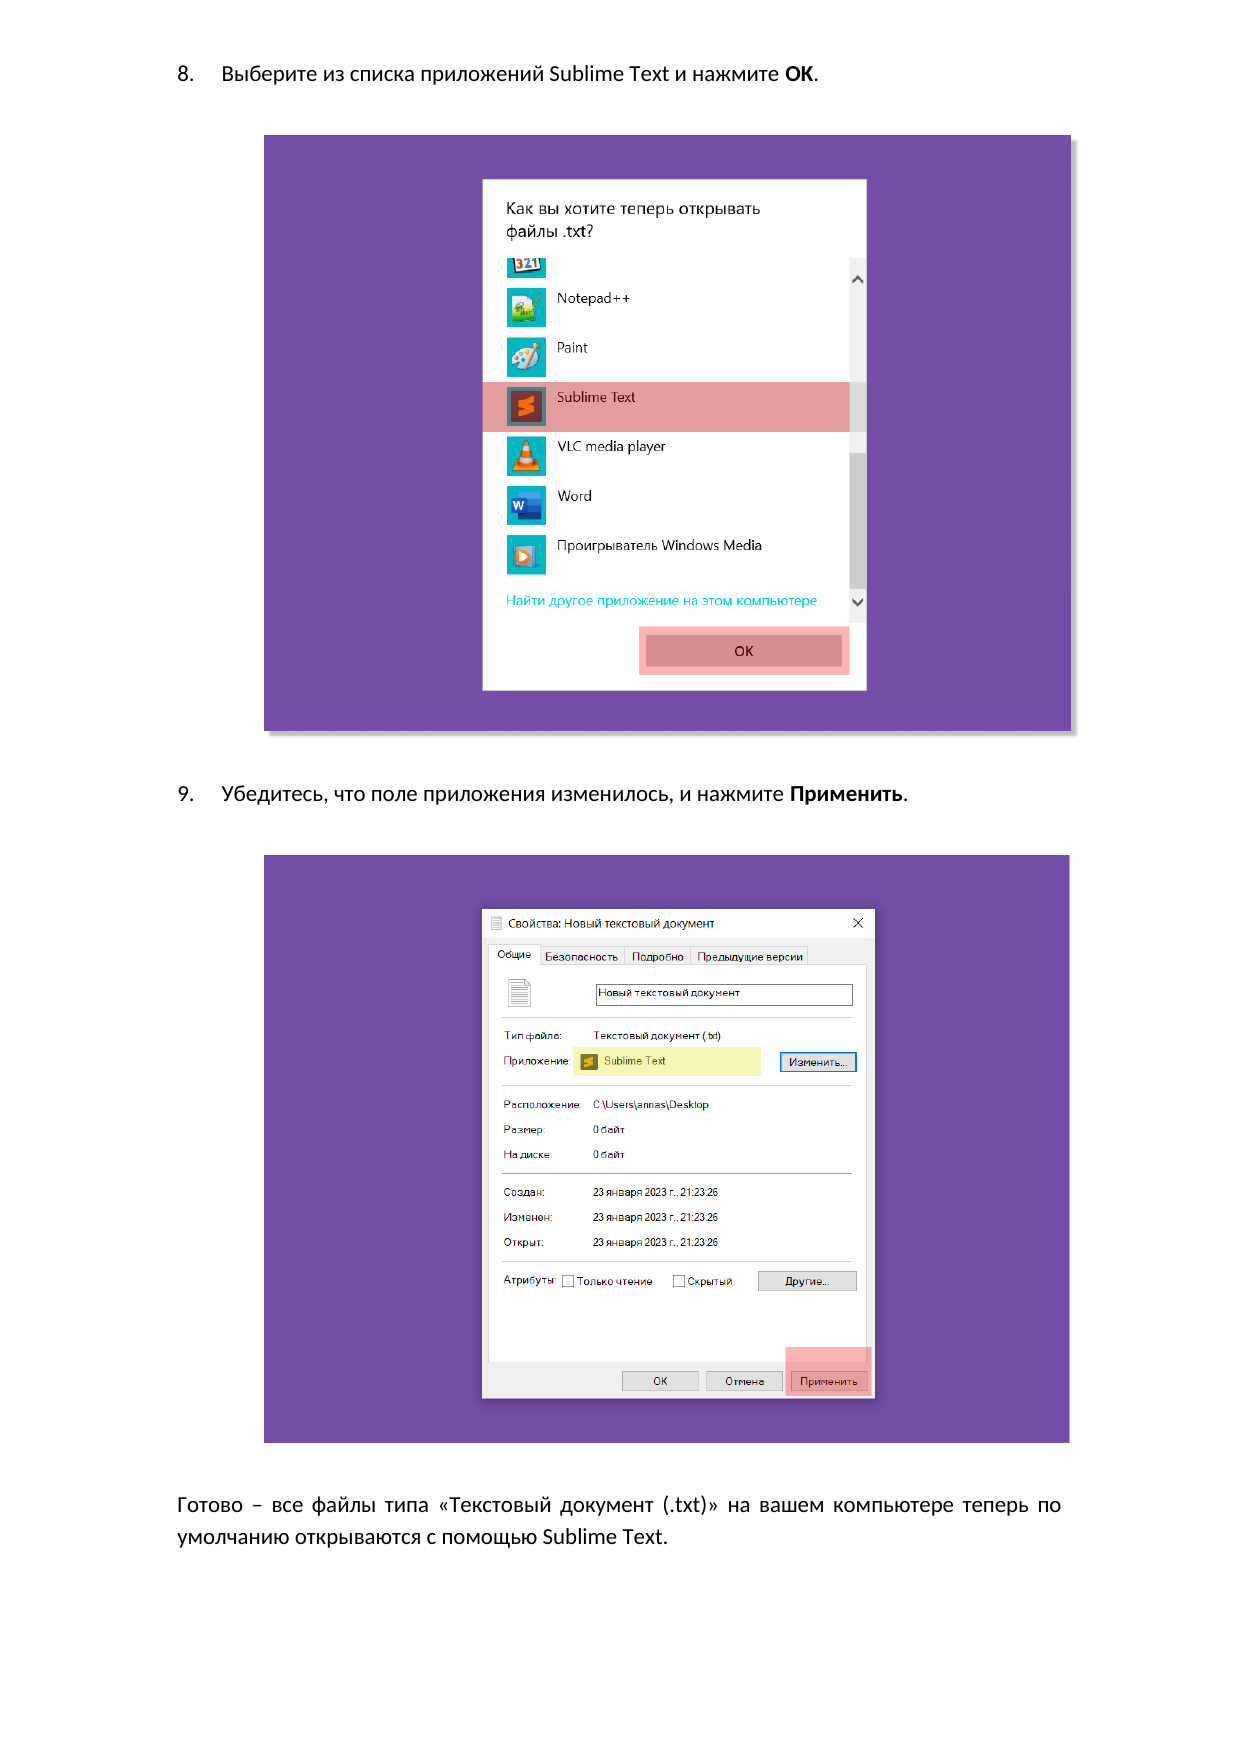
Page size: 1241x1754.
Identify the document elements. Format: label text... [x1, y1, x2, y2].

picture [221, 101, 1107, 765]
text Готово – все файлы типа «Текстовый документ (.txt)» на вашем компьютере теперь по умолчанию открываются с помощью Sublime Text. [177, 1490, 1062, 1550]
picture [221, 820, 1105, 1477]
